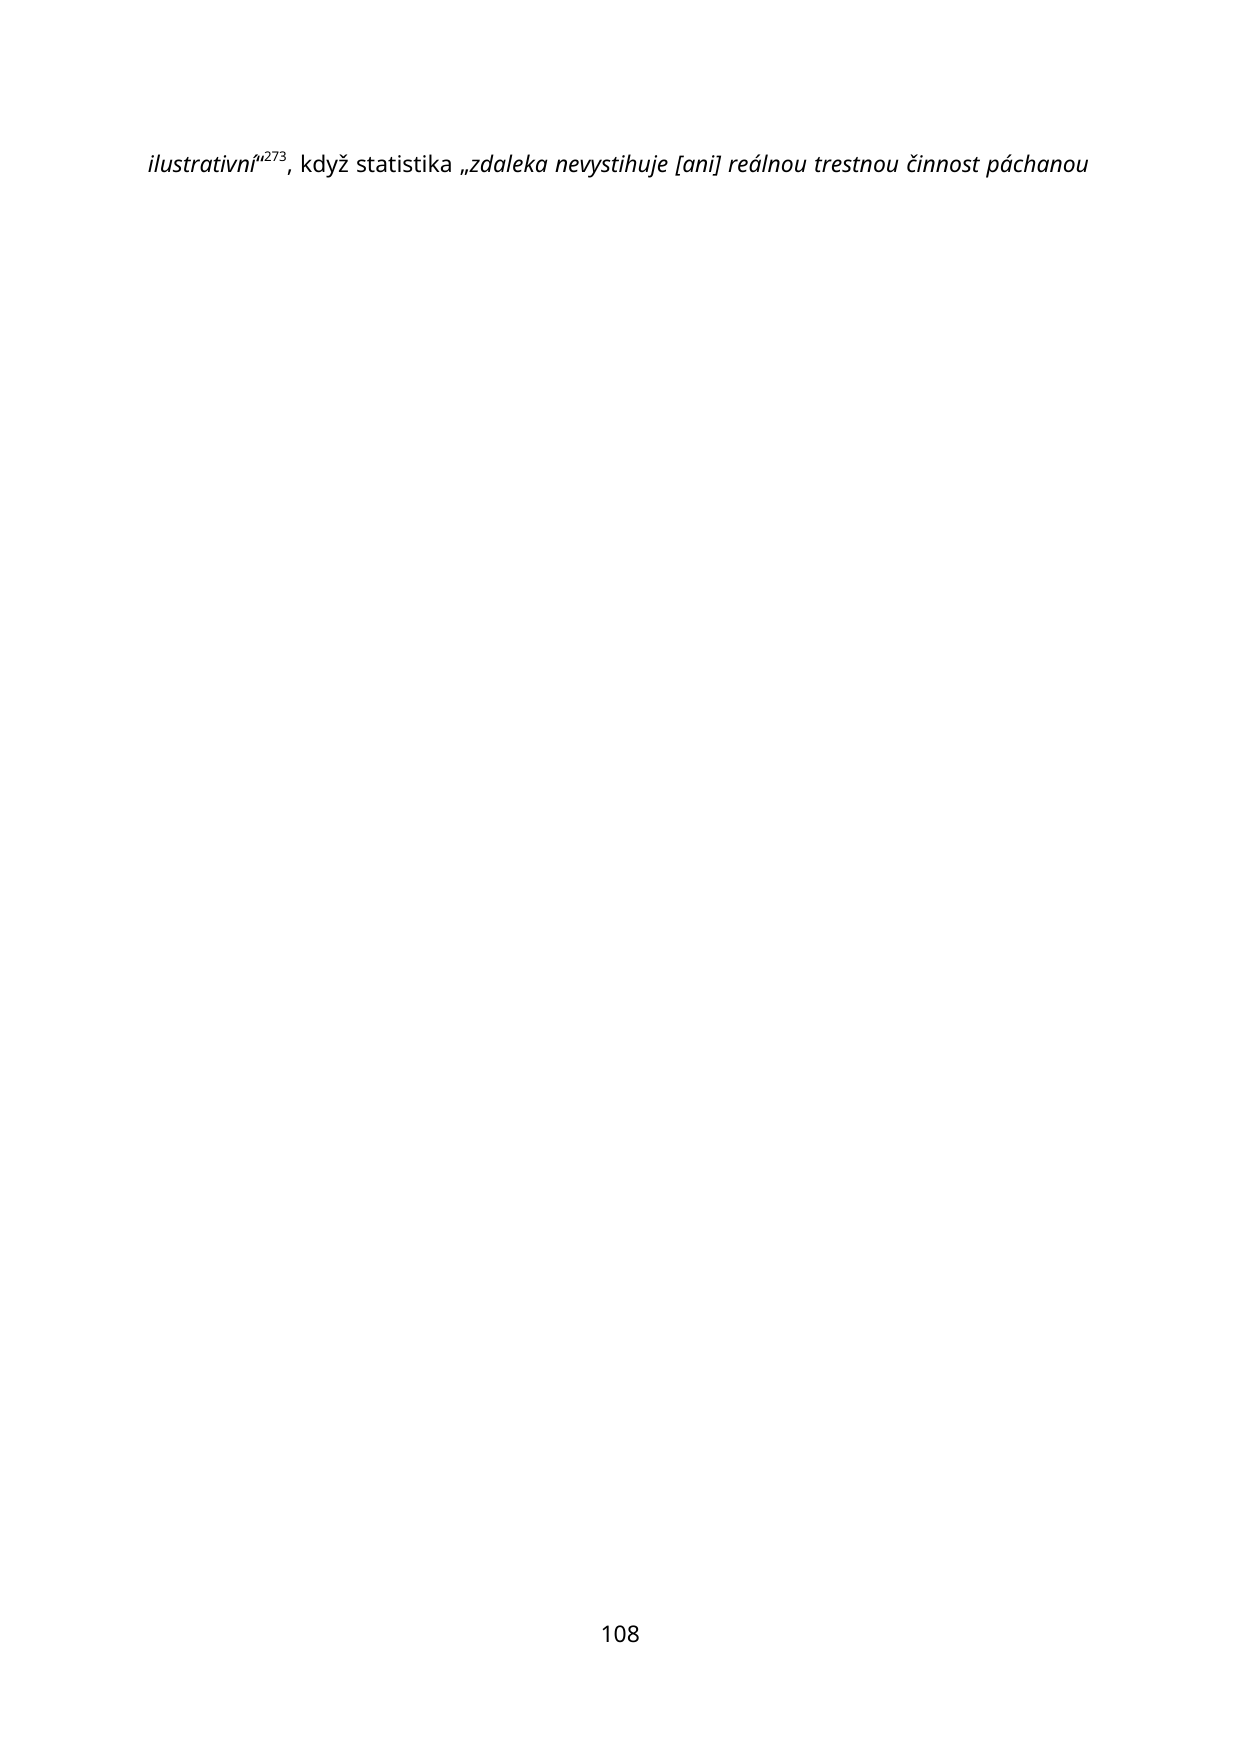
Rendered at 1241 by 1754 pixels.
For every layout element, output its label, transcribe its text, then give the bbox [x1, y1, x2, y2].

text Zde je třeba opět připomenout, že samy státní orgány připouští, že latentní kriminalita u zkoumaných TČ je vysoká. Lze se dokonce setkat s přesvědčením, že dosahuje takové míry, že statisticky vykazovaný počet spáchaných zkoumaných TČ může být „pouze ilustrativní“, když statistika „zdaleka nevystihuje [ani] reálnou trestnou činnost páchanou stoupenci extremistických hnutí“. [148, 148, 1093, 179]
